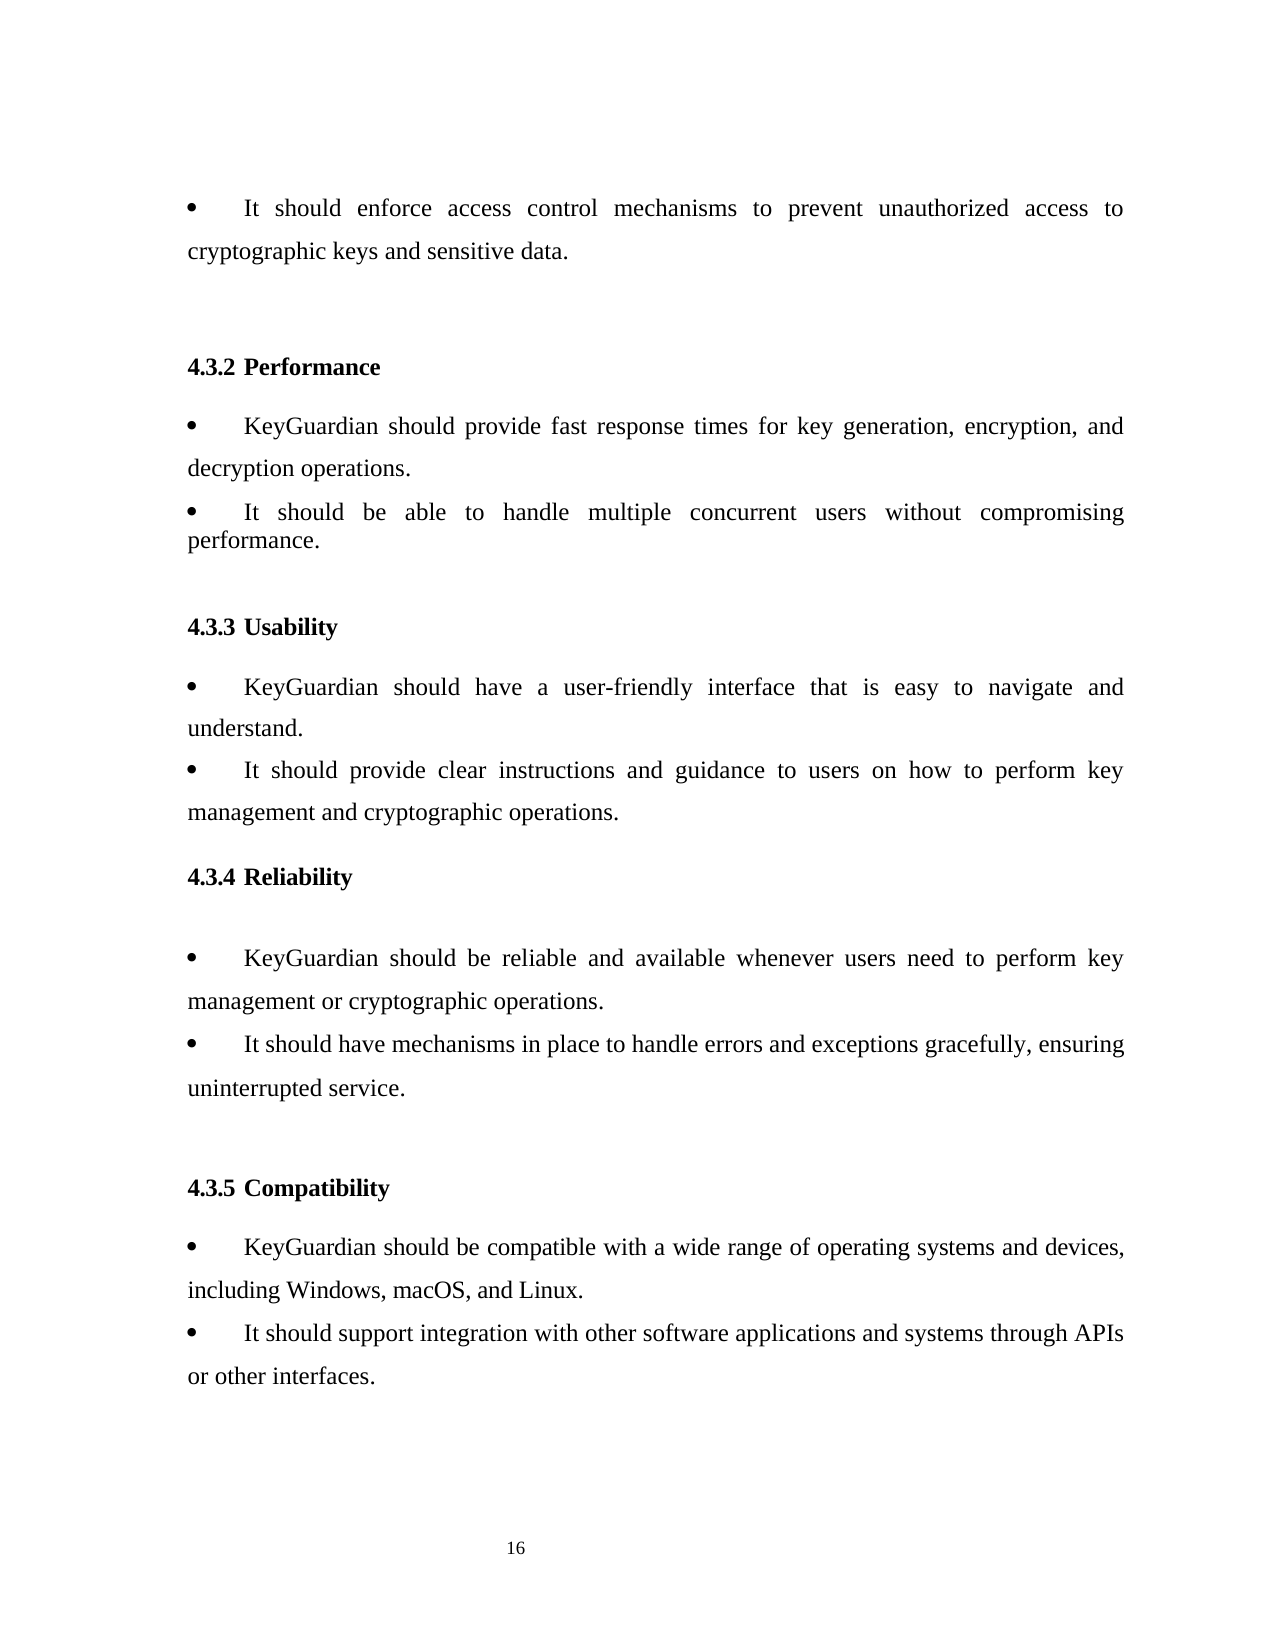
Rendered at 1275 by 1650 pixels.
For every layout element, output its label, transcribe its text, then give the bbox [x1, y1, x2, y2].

list It should have mechanisms in place to handle errors and exceptions gracefully, ensuring uninterrupted service. [187, 1029, 1125, 1101]
list KeyGuardian should have a user-friendly interface that is easy to navigate and understand. [187, 672, 1125, 742]
list It should provide clear instructions and guidance to users on how to perform key management and cryptographic operations. [187, 755, 1125, 825]
subtitle Compatibility [187, 1173, 1125, 1202]
subtitle Performance [187, 352, 1125, 381]
list It should be able to handle multiple concurrent users without compromising performance. [187, 497, 1125, 554]
list KeyGuardian should provide fast response times for key generation, encryption, and decryption operations. [187, 411, 1125, 482]
list KeyGuardian should be compatible with a wide range of operating systems and devices, including Windows, macOS, and Linux. [187, 1232, 1125, 1304]
list KeyGuardian should be reliable and available whenever users need to perform key management or cryptographic operations. [187, 943, 1125, 1015]
list It should enforce access control mechanisms to prevent unauthorized access to cryptographic keys and sensitive data. [187, 193, 1125, 265]
subtitle Reliability [187, 862, 1125, 891]
subtitle Usability [187, 612, 1125, 641]
list It should support integration with other software applications and systems through APIs or other interfaces. [187, 1318, 1125, 1390]
